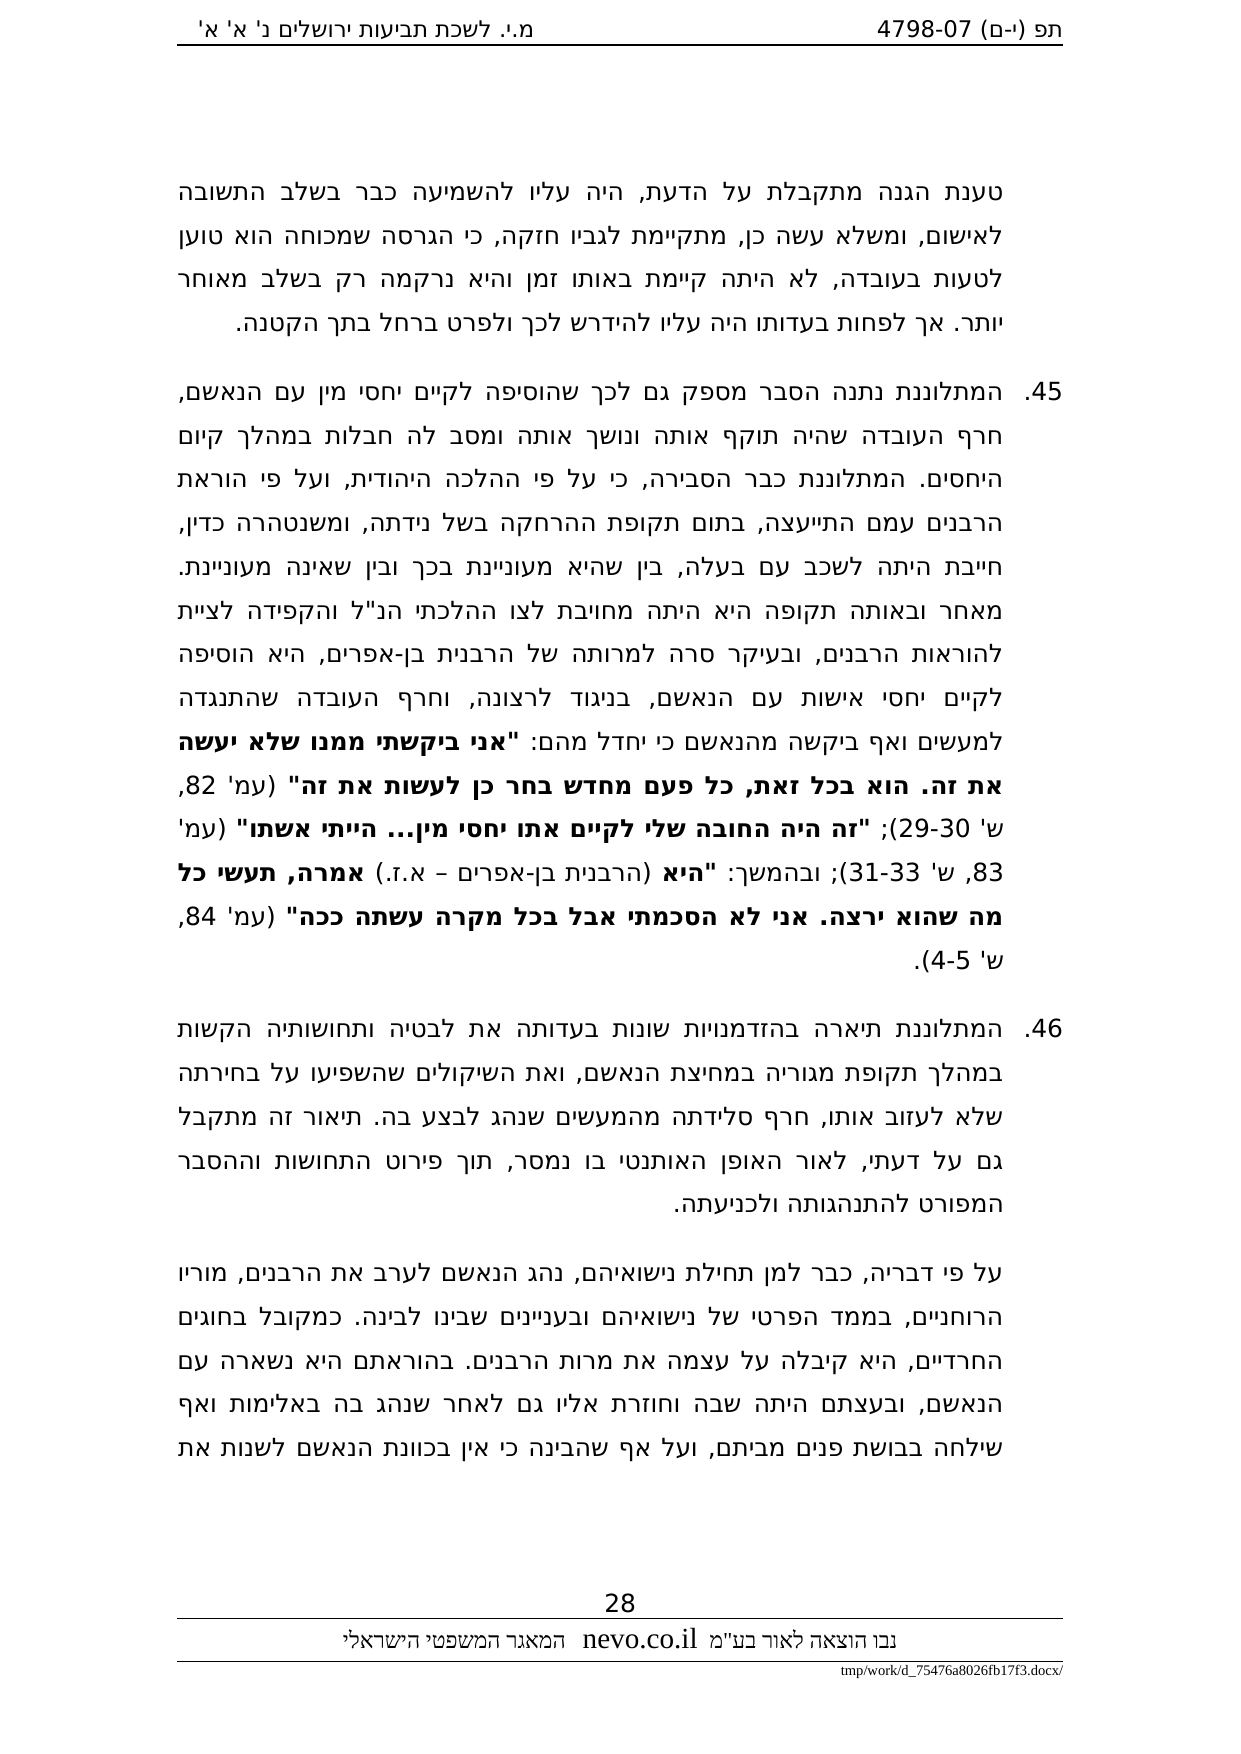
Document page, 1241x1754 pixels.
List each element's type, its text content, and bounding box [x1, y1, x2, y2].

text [177, 177, 1004, 338]
text 45. המתלוננת נתנה הסבר מספק גם לכך שהוסיפה לקיים יחסי מין עם הנאשם, חרף העובדה שהיה תוקף אותה ונושך אותה ומסב לה חבלות במהלך קיום היחסים. המתלוננת כבר הסבירה, כי על פי ההלכה היהודית, ועל פי הוראת הרבנים עמם התייעצה, בתום תקופת ההרחקה בשל נידתה, ומשנטהרה כדין, חייבת היתה לשכב עם בעלה, בין שהיא מעוניינת בכך ובין שאינה מעוניינת. מאחר ובאותה תקופה היא היתה מחויבת לצו ההלכתי הנ"ל והקפידה לציית להוראות הרבנים, ובעיקר סרה למרותה של הרבנית בן-אפרים, היא הוסיפה לקיים יחסי אישות עם הנאשם, בניגוד לרצונה, וחרף העובדה שהתנגדה למעשים ואף ביקשה מהנאשם כי יחדל מהם: "אני ביקשתי ממנו שלא יעשה את זה. הוא בכל זאת, כל פעם מחדש בחר כן לעשות את זה" (עמ' 82, ש' 29-30); "זה היה החובה שלי לקיים אתו יחסי מין... הייתי אשתו" (עמ' 83, ש' 31-33); ובהמשך: "היא (הרבנית בן-אפרים – א.ז.) אמרה, תעשי כל מה שהוא ירצה. אני לא הסכמתי אבל בכל מקרה עשתה ככה" (עמ' 84, ש' 4-5). [177, 377, 1063, 975]
text 46. המתלוננת תיארה בהזדמנויות שונות בעדותה את לבטיה ותחושותיה הקשות במהלך תקופת מגוריה במחיצת הנאשם, ואת השיקולים שהשפיעו על בחירתה שלא לעזוב אותו, חרף סלידתה מהמעשים שנהג לבצע בה. תיאור זה מתקבל גם על דעתי, לאור האופן האותנטי בו נמסר, תוך פירוט התחושות וההסבר המפורט להתנהגותה ולכניעתה. [177, 1015, 1063, 1219]
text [177, 1258, 1004, 1463]
